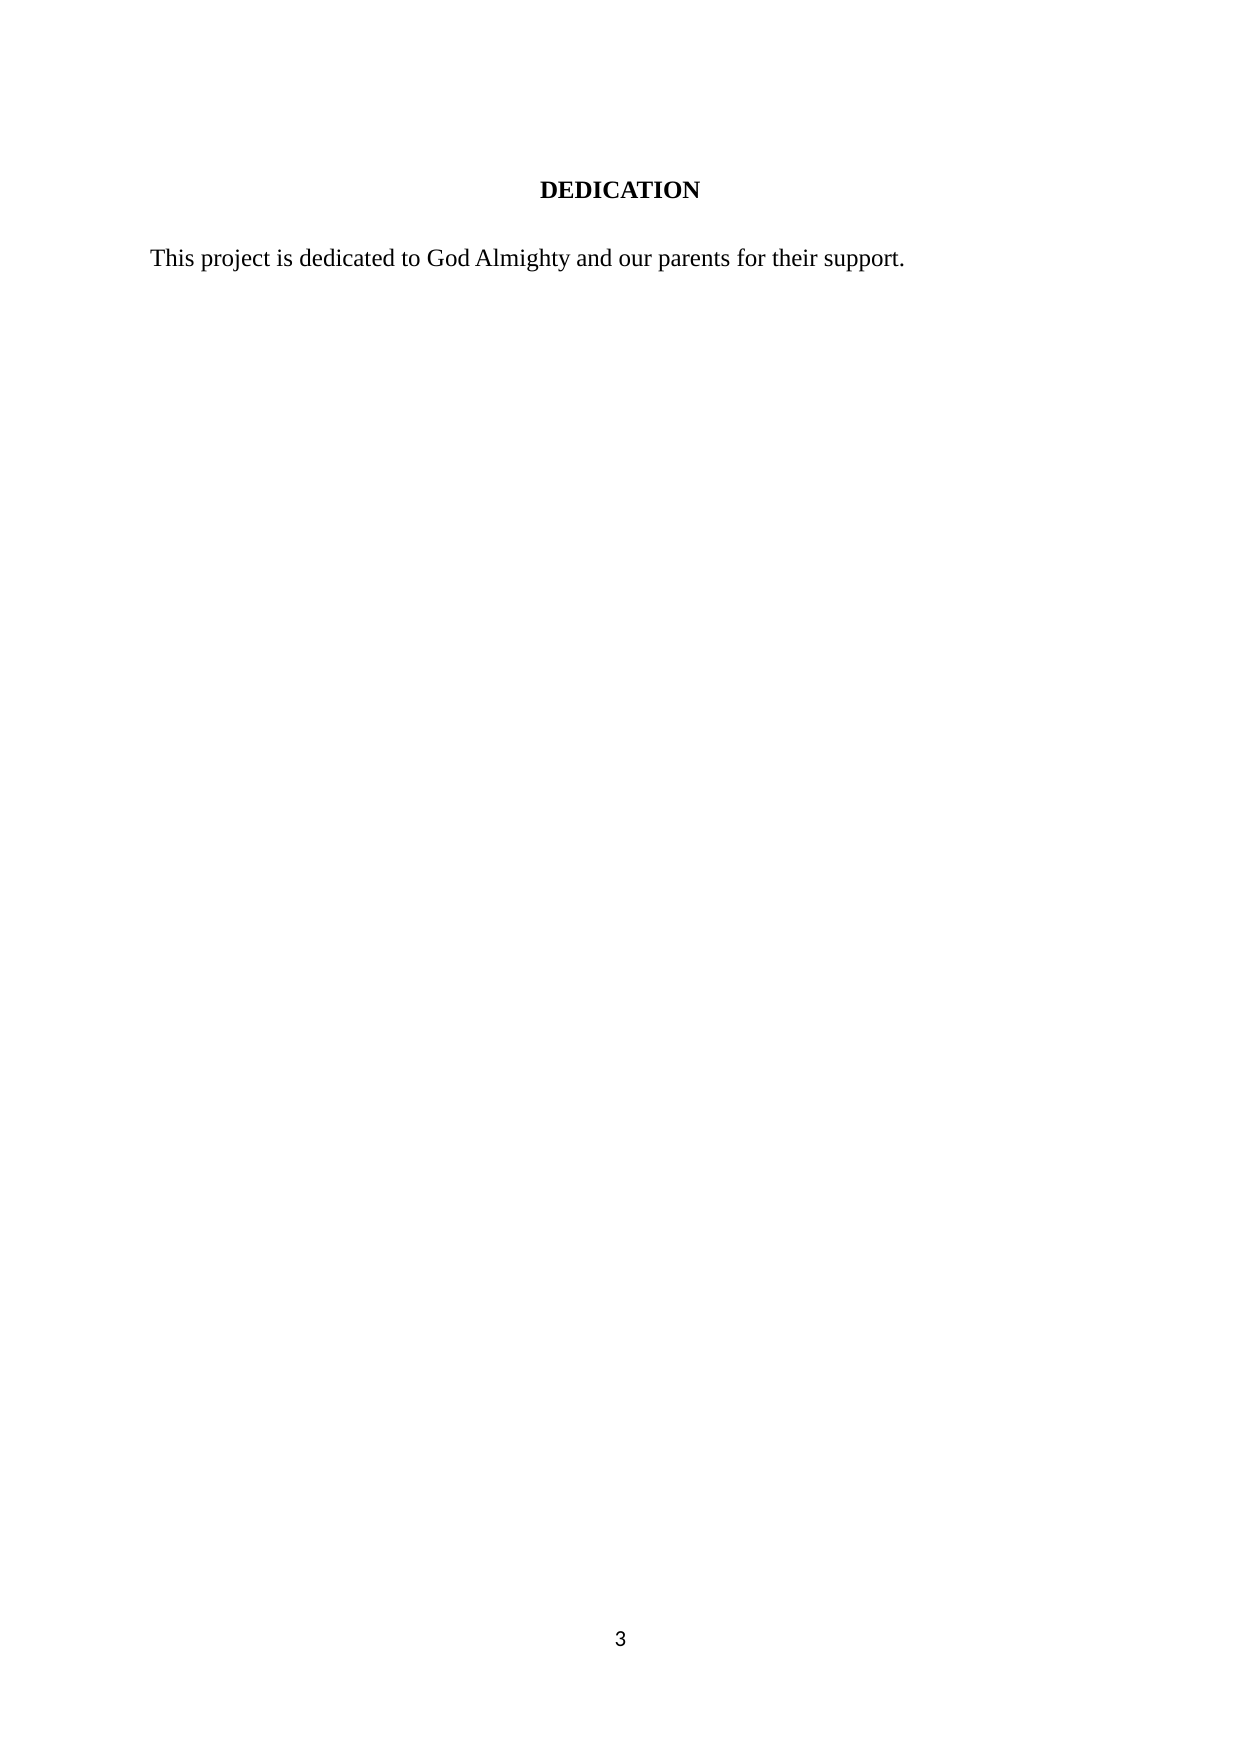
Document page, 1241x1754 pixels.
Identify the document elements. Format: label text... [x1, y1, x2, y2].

text This project is dedicated to God Almighty and our parents for their support. [150, 243, 1090, 272]
subtitle DEDICATION [150, 175, 1090, 204]
